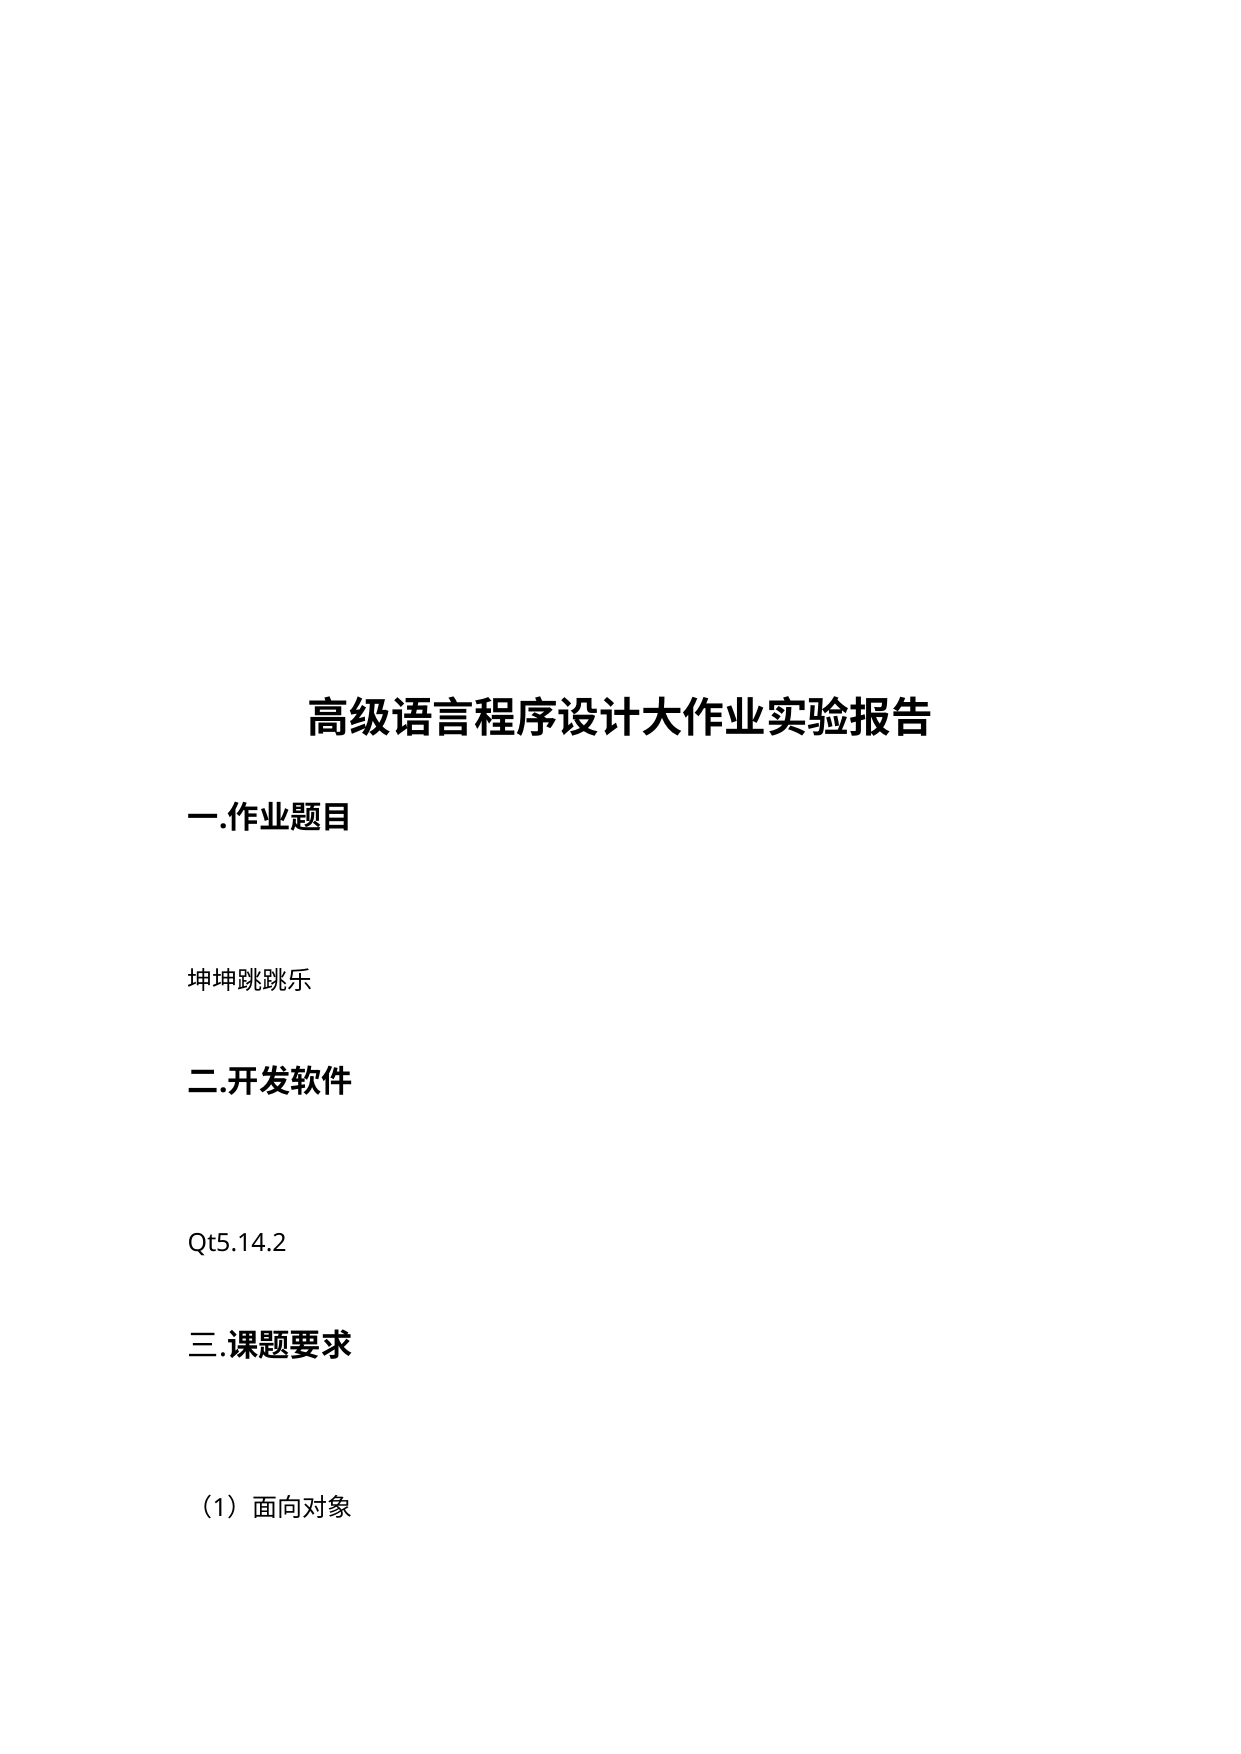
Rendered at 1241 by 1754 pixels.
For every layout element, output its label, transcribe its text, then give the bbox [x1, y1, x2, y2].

subtitle 二.开发软件 [187, 1046, 1053, 1111]
text Qt5.14.2 [187, 1209, 1053, 1274]
text （1）面向对象 [187, 1473, 1053, 1538]
text 高级语言程序设计大作业实验报告 [187, 682, 1053, 747]
subtitle 三.课题要求 [187, 1310, 1053, 1375]
text 坤坤跳跳乐 [187, 946, 1053, 1011]
subtitle 一.作业题目 [187, 782, 1053, 847]
